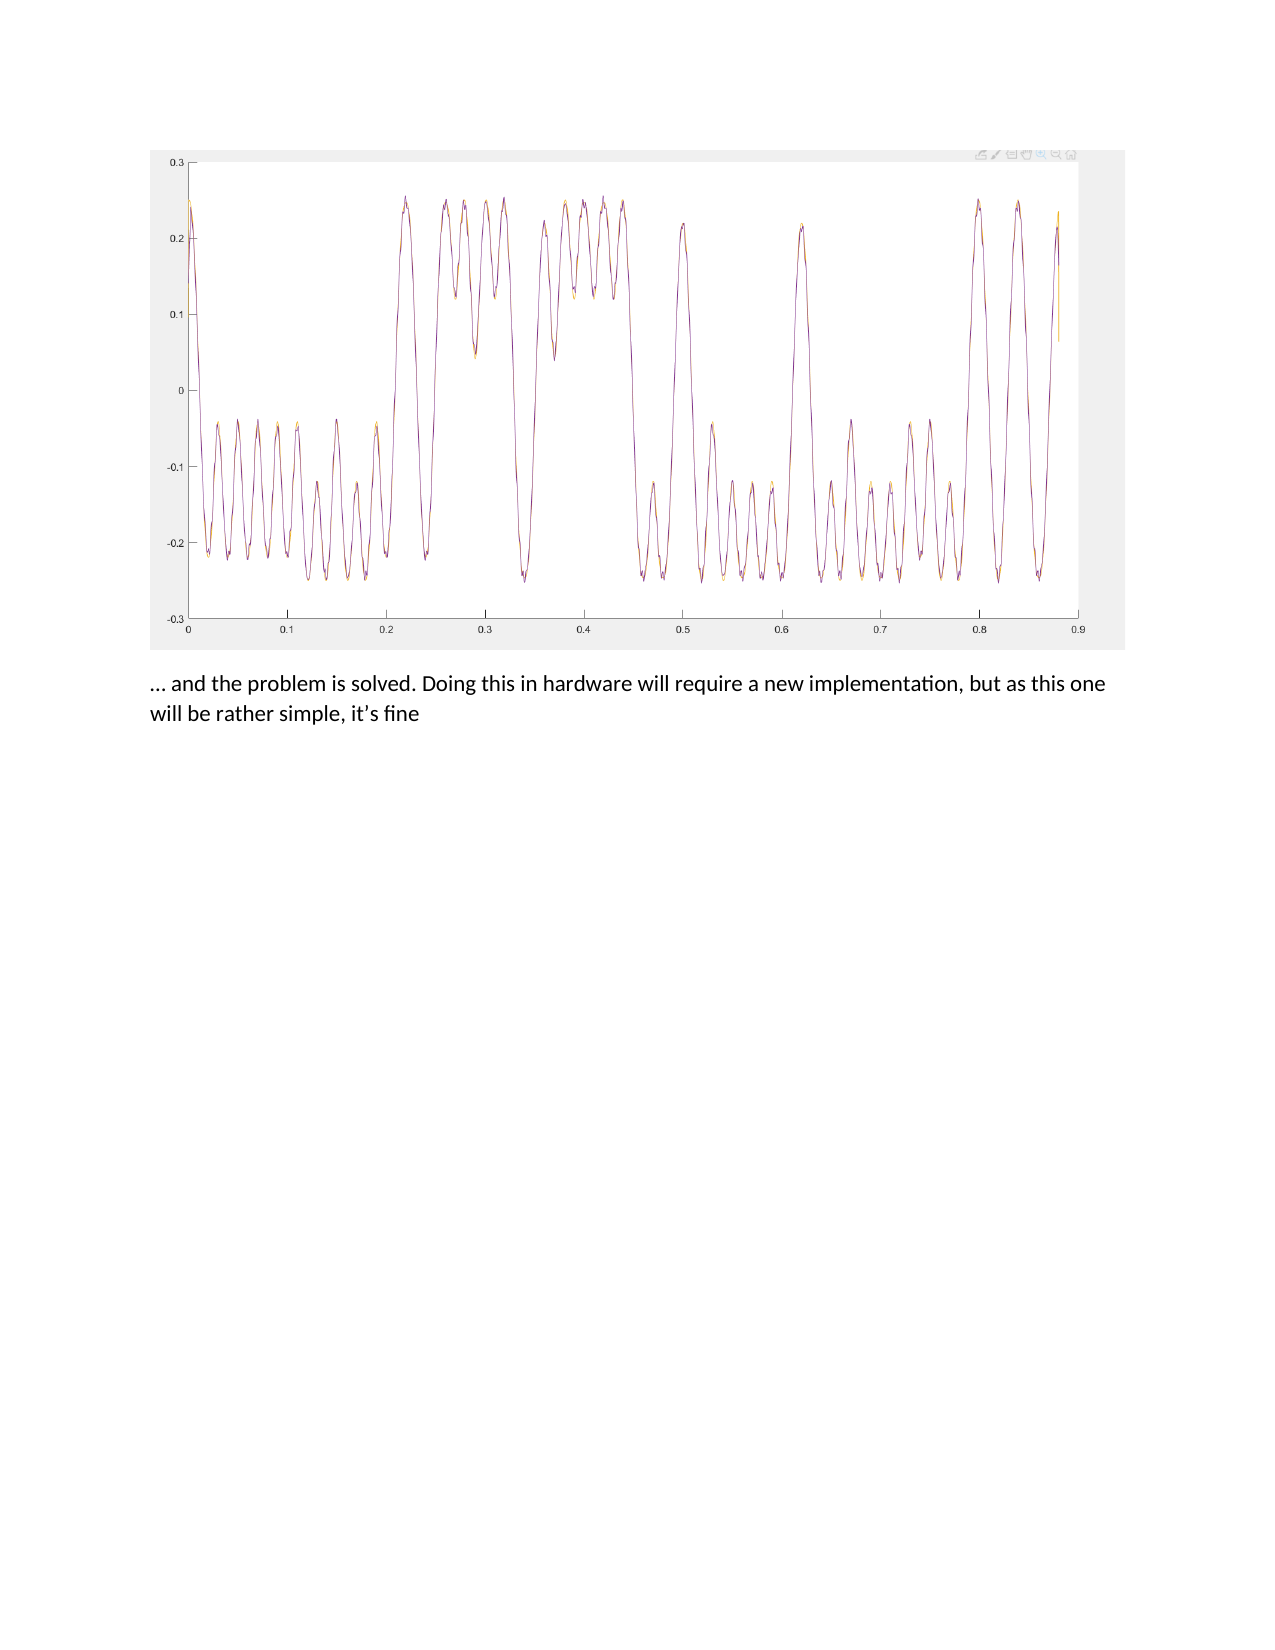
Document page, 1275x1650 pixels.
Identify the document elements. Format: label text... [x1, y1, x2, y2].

picture [150, 150, 1125, 650]
text … and the problem is solved. Doing this in hardware will require a new implementation, but as this one will be rather simple, it’s fine [150, 669, 1125, 727]
